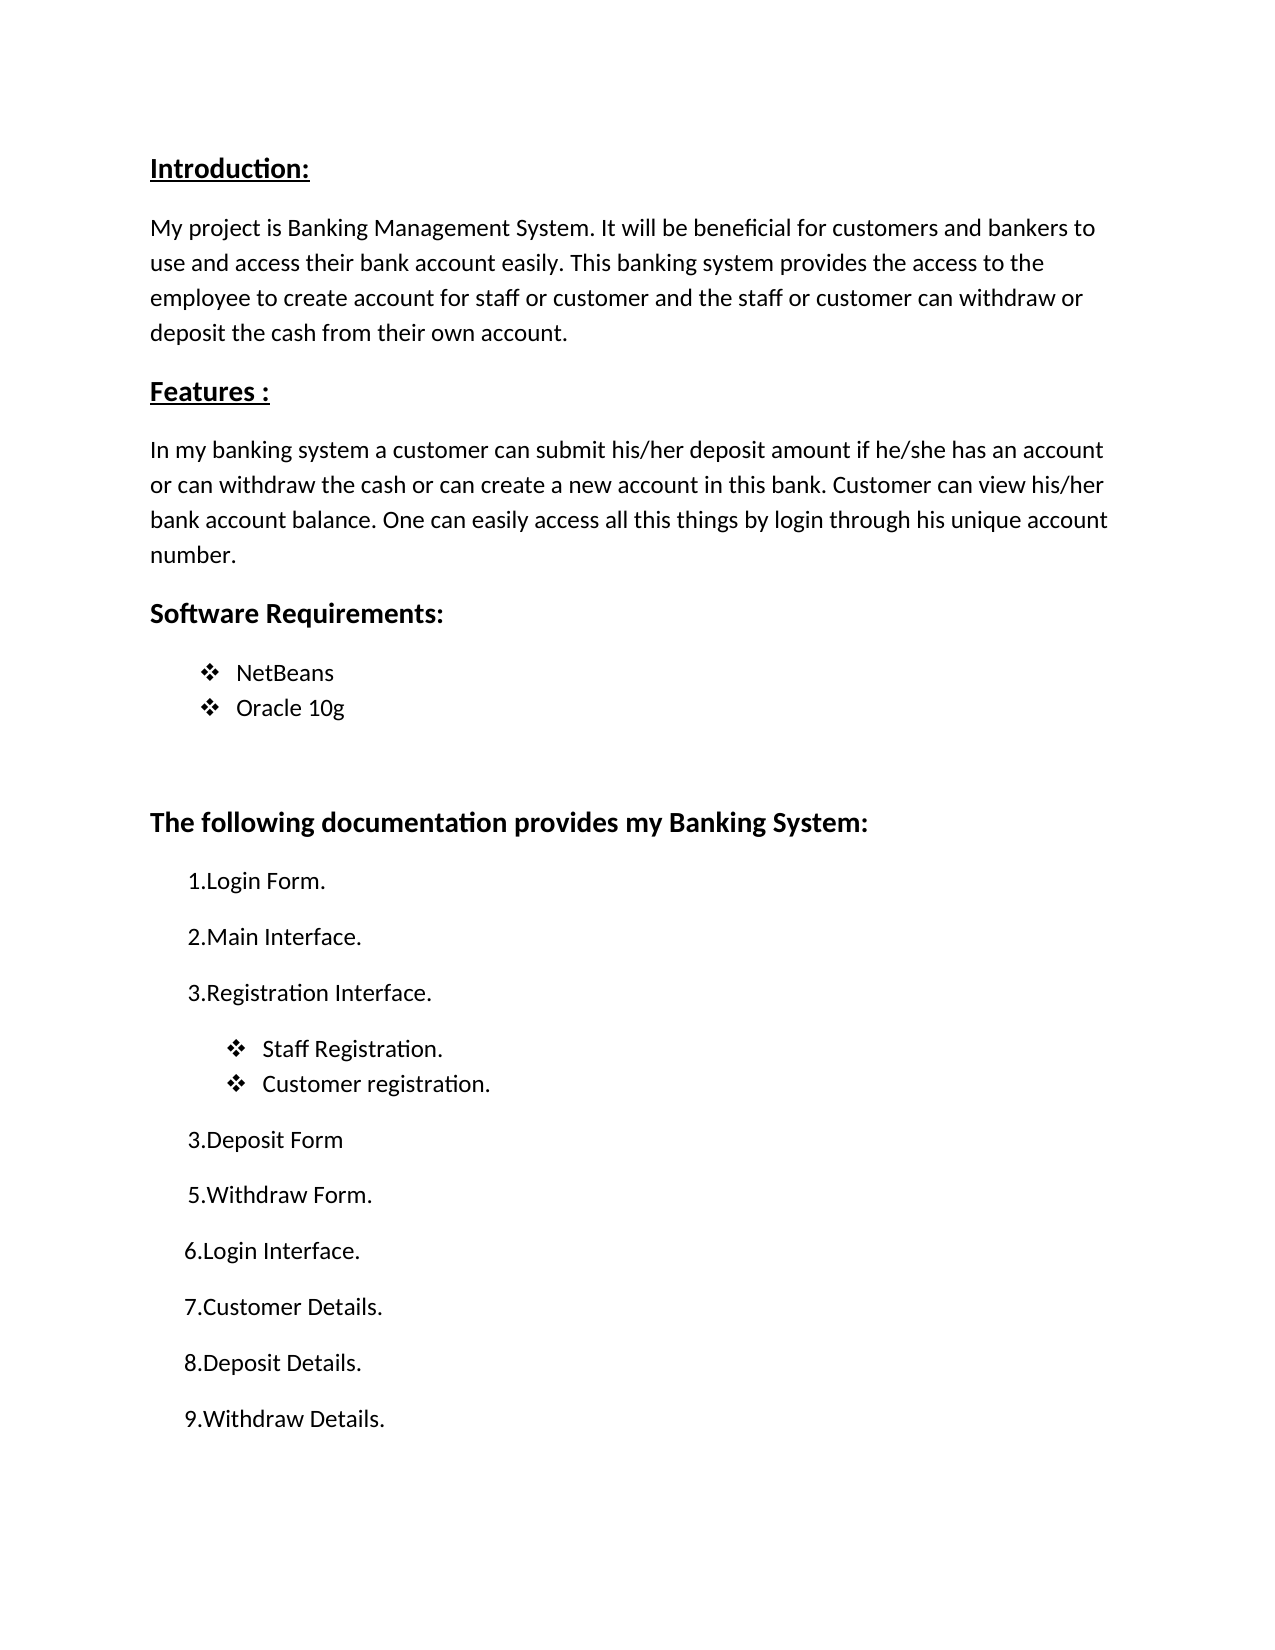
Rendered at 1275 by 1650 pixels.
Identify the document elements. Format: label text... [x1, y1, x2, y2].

list Staff Registration. [225, 1033, 1125, 1063]
text 6.Login Interface. [150, 1235, 1125, 1266]
text 1.Login Form. [187, 865, 1125, 896]
text Software Requirements: [150, 595, 1125, 631]
text The following documentation provides my Banking System: [150, 804, 1125, 839]
list Customer registration. [225, 1068, 1125, 1098]
list Oracle 10g [198, 692, 1125, 722]
text 7.Customer Details. [150, 1291, 1125, 1322]
text 3.Deposit Form [187, 1124, 1125, 1154]
text 2.Main Interface. [187, 921, 1125, 952]
text In my banking system a customer can submit his/her deposit amount if he/she has an account or can withdraw the cash or can create a new account in this bank. Customer can view his/her bank account balance. One can easily access all this things by login through his unique account number. [150, 434, 1125, 570]
text Features : [150, 373, 1125, 408]
text 5.Withdraw Form. [187, 1179, 1125, 1210]
text 3.Registration Interface. [187, 977, 1125, 1008]
text Introduction: [150, 150, 1125, 186]
text My project is Banking Management System. It will be beneficial for customers and bankers to use and access their bank account easily. This banking system provides the access to the employee to create account for staff or customer and the staff or customer can withdraw or deposit the cash from their own account. [150, 212, 1125, 347]
list NetBeans [198, 657, 1125, 687]
text 9.Withdraw Details. [150, 1403, 1125, 1433]
text 8.Deposit Details. [150, 1347, 1125, 1378]
